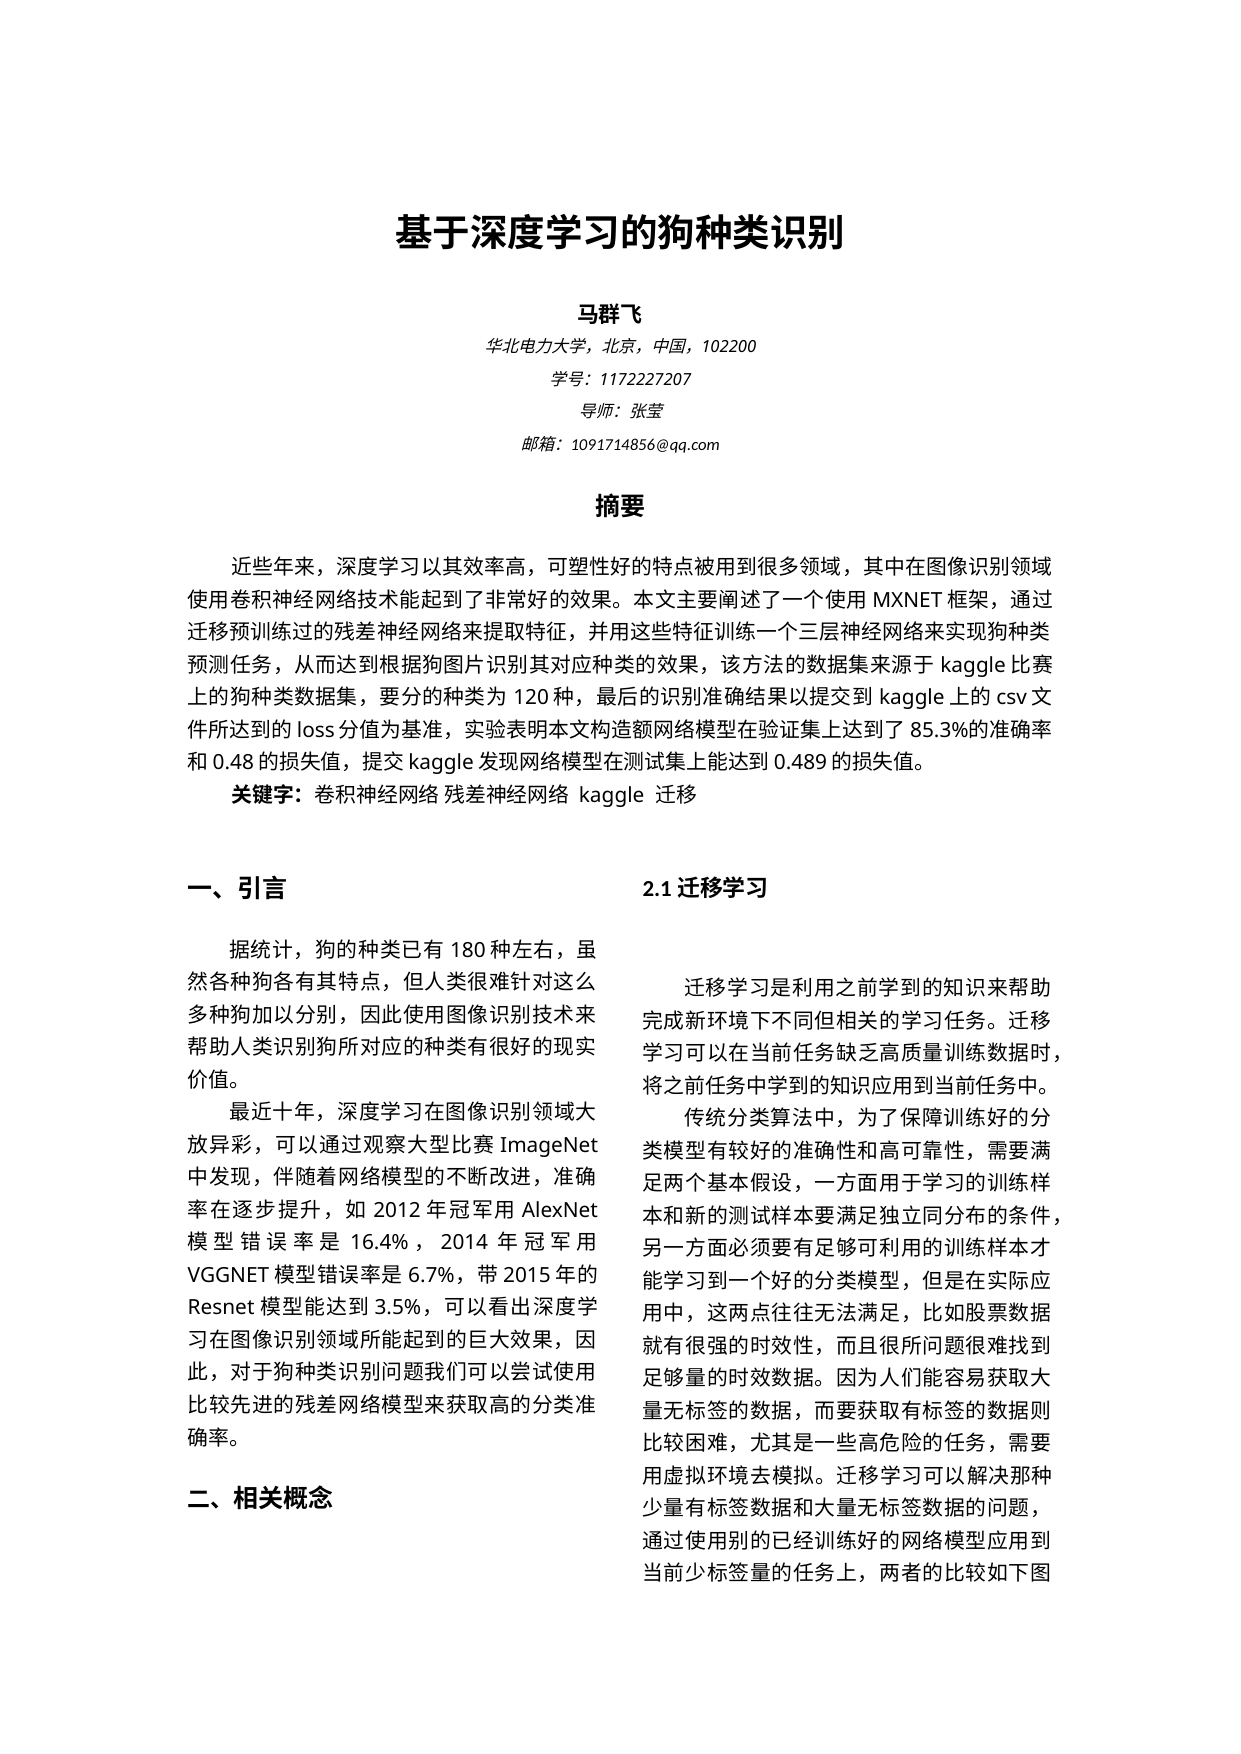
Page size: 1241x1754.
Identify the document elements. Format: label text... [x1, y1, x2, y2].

text 据统计，狗的种类已有180种左右，虽然各种狗各有其特点，但人类很难针对这么多种狗加以分别，因此使用图像识别技术来帮助人类识别狗所对应的种类有很好的现实价值。 [187, 932, 598, 1094]
text 迁移学习是利用之前学到的知识来帮助完成新环境下不同但相关的学习任务。迁移学习可以在当前任务缺乏高质量训练数据时，将之前任务中学到的知识应用到当前任务中。 [642, 970, 1053, 1100]
subtitle 2.1 迁移学习 [642, 854, 1053, 919]
text 摘要 [187, 472, 1053, 537]
text 关键字：卷积神经网络 残差神经网络 kaggle 迁移 [187, 777, 1053, 809]
text 邮箱：1091714856@qq.com [231, 427, 1009, 459]
subtitle 基于深度学习的狗种类识别 [187, 197, 1053, 262]
text 学号：1172227207 [231, 362, 1009, 394]
text 华北电力大学，北京，中国，102200 [231, 329, 1009, 362]
text 近些年来，深度学习以其效率高，可塑性好的特点被用到很多领域，其中在图像识别领域使用卷积神经网络技术能起到了非常好的效果。本文主要阐述了一个使用MXNET框架，通过迁移预训练过的残差神经网络来提取特征，并用这些特征训练一个三层神经网络来实现狗种类预测任务，从而达到根据狗图片识别其对应种类的效果，该方法的数据集来源于kaggle比赛上的狗种类数据集，要分的种类为120种，最后的识别准确结果以提交到kaggle上的csv文件所达到的loss分值为基准，实验表明本文构造额网络模型在验证集上达到了85.3%的准确率和0.48的损失值，提交kaggle发现网络模型在测试集上能达到0.489的损失值。 [187, 549, 1053, 777]
text 最近十年，深度学习在图像识别领域大放异彩，可以通过观察大型比赛ImageNet中发现，伴随着网络模型的不断改进，准确率在逐步提升，如2012年冠军用AlexNet模型错误率是16.4%，2014年冠军用VGGNET模型错误率是6.7%，带2015年的Resnet模型能达到3.5%，可以看出深度学习在图像识别领域所能起到的巨大效果，因此，对于狗种类识别问题我们可以尝试使用比较先进的残差网络模型来获取高的分类准确率。 [187, 1094, 598, 1452]
list 相关概念 [187, 1464, 598, 1529]
text 马群飞 [187, 297, 1009, 329]
text 导师：张莹 [231, 394, 1009, 427]
text 一、引言 [187, 854, 598, 919]
